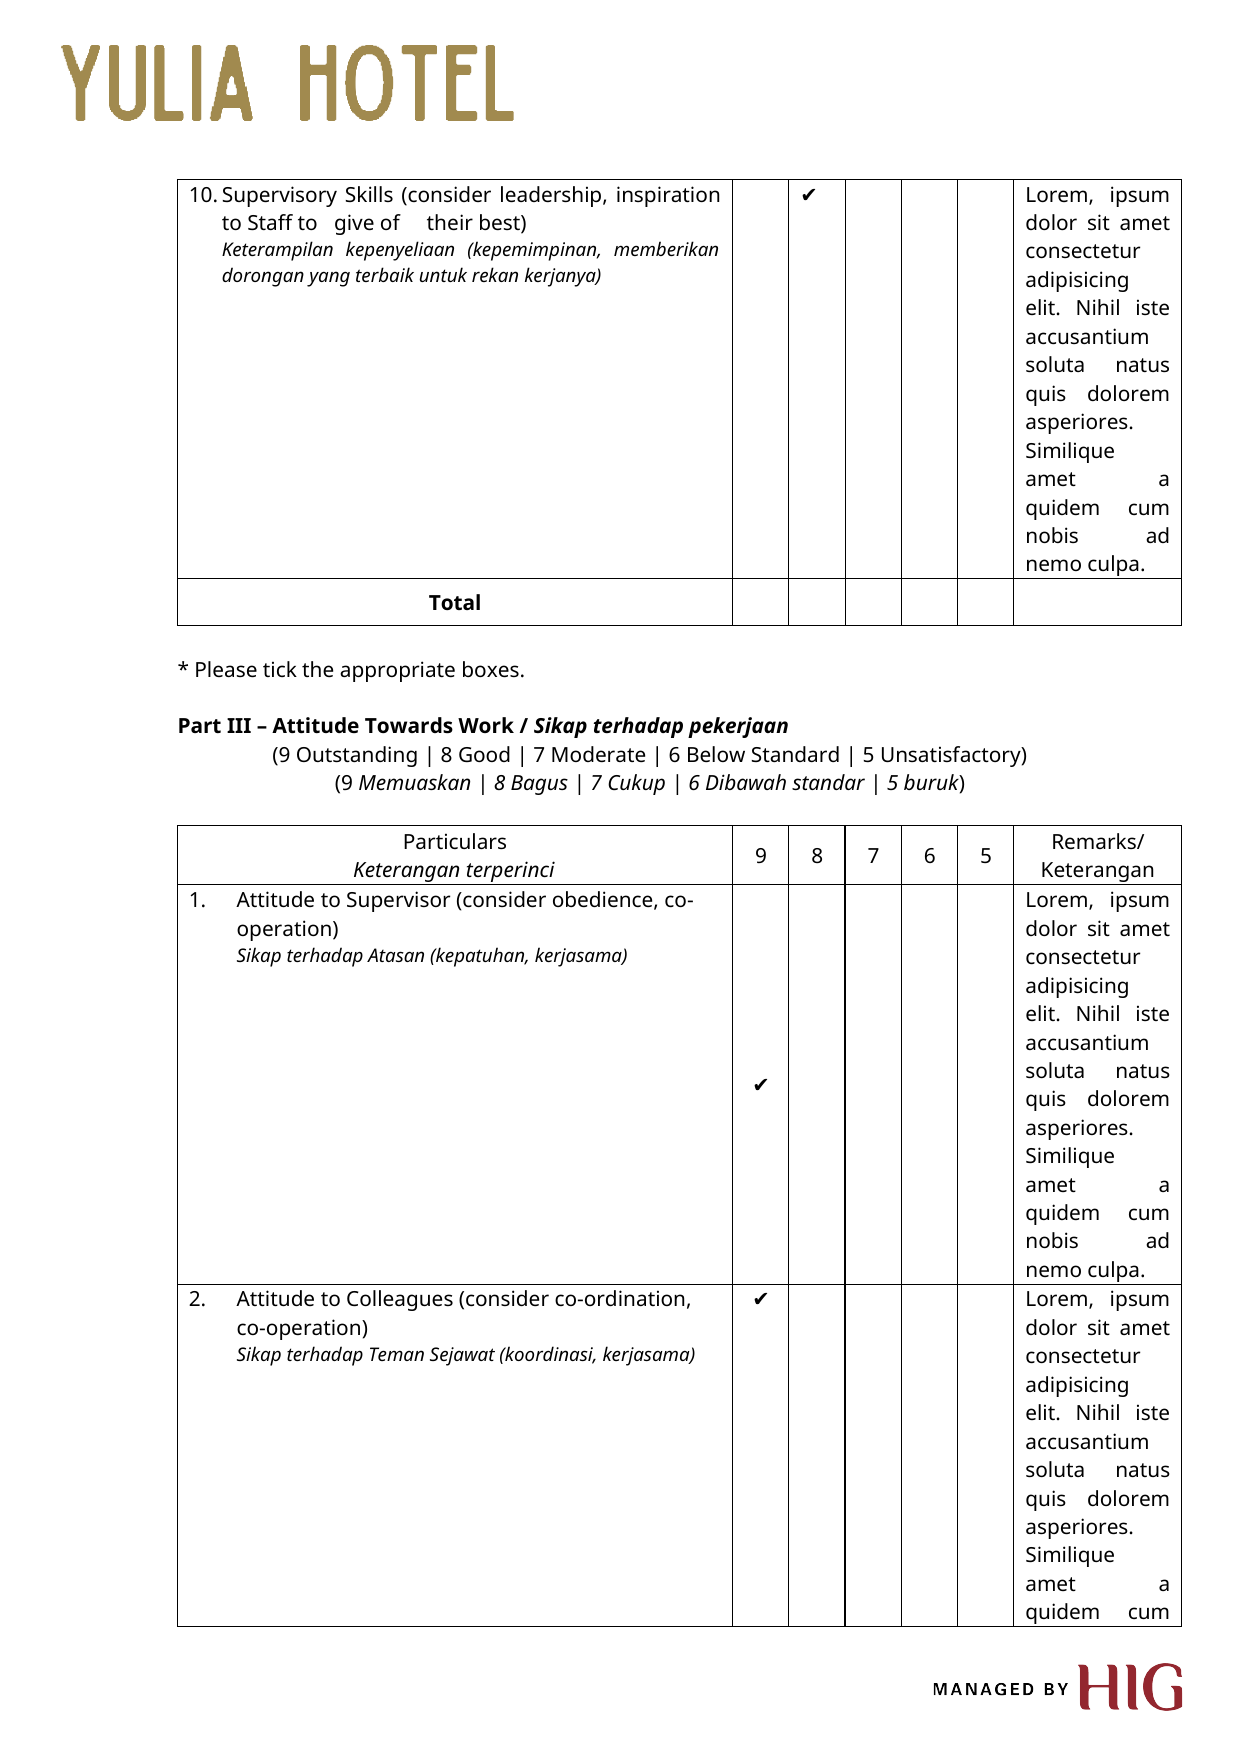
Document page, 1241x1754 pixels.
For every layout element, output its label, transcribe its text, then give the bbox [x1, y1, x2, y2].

table_cell [1014, 579, 1181, 625]
table_cell [789, 885, 844, 1283]
table_header Lorem, ipsum dolor sit amet consectetur adipisicing elit. Nihil iste accusantium soluta natus quis dolorem asperiores. Similique amet a quidem cum nobis ad nemo culpa. [1014, 180, 1181, 578]
text * Please tick the appropriate boxes. [177, 655, 1122, 683]
table_header 7 [846, 826, 901, 884]
table_header ✔ [789, 180, 845, 578]
picture [933, 1663, 1183, 1711]
text Part III – Attitude Towards Work / Sikap terhadap pekerjaan [177, 712, 1122, 740]
text (9 Outstanding | 8 Good | 7 Moderate | 6 Below Standard | 5 Unsatisfactory) [177, 740, 1122, 768]
table_header [733, 180, 788, 578]
table_cell [958, 1285, 1013, 1626]
picture [61, 45, 514, 121]
table_cell Total [178, 579, 732, 625]
table_cell [846, 885, 901, 1283]
table_header 5 [958, 826, 1013, 884]
table_cell ✔ [733, 885, 788, 1283]
table_header [902, 180, 957, 578]
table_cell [1014, 1285, 1181, 1626]
table_cell [902, 1285, 957, 1626]
table_cell [733, 579, 788, 625]
table_cell [846, 1285, 901, 1626]
table_header Remarks/Keterangan [1014, 826, 1181, 884]
table_cell [958, 579, 1013, 625]
table_cell [846, 579, 901, 625]
table_header 9 [733, 826, 788, 884]
table_cell ✔ [733, 1285, 788, 1626]
table_header [958, 180, 1013, 578]
table_cell [902, 885, 957, 1283]
table_header 6 [902, 826, 957, 884]
text (9 Memuaskan | 8 Bagus | 7 Cukup | 6 Dibawah standar | 5 buruk) [177, 768, 1122, 797]
table_cell [789, 579, 845, 625]
table_cell [958, 885, 1013, 1283]
table_header [846, 180, 901, 578]
table_cell Attitude to Supervisor (consider obedience, co-operation) Sikap terhadap Atasan (kepatuhan, kerjasama) [178, 885, 732, 1283]
table_header Particulars Keterangan terperinci [178, 826, 732, 884]
table_header 8 [789, 826, 844, 884]
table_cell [178, 1285, 732, 1626]
table_header Supervisory Skills (consider leadership, inspiration to Staff to give of their best) Keterampilan kepenyeliaan (kepemimpinan, memberikan dorongan yang terbaik untuk rekan kerjanya) [178, 180, 732, 578]
table_cell [902, 579, 957, 625]
table_cell [789, 1285, 844, 1626]
